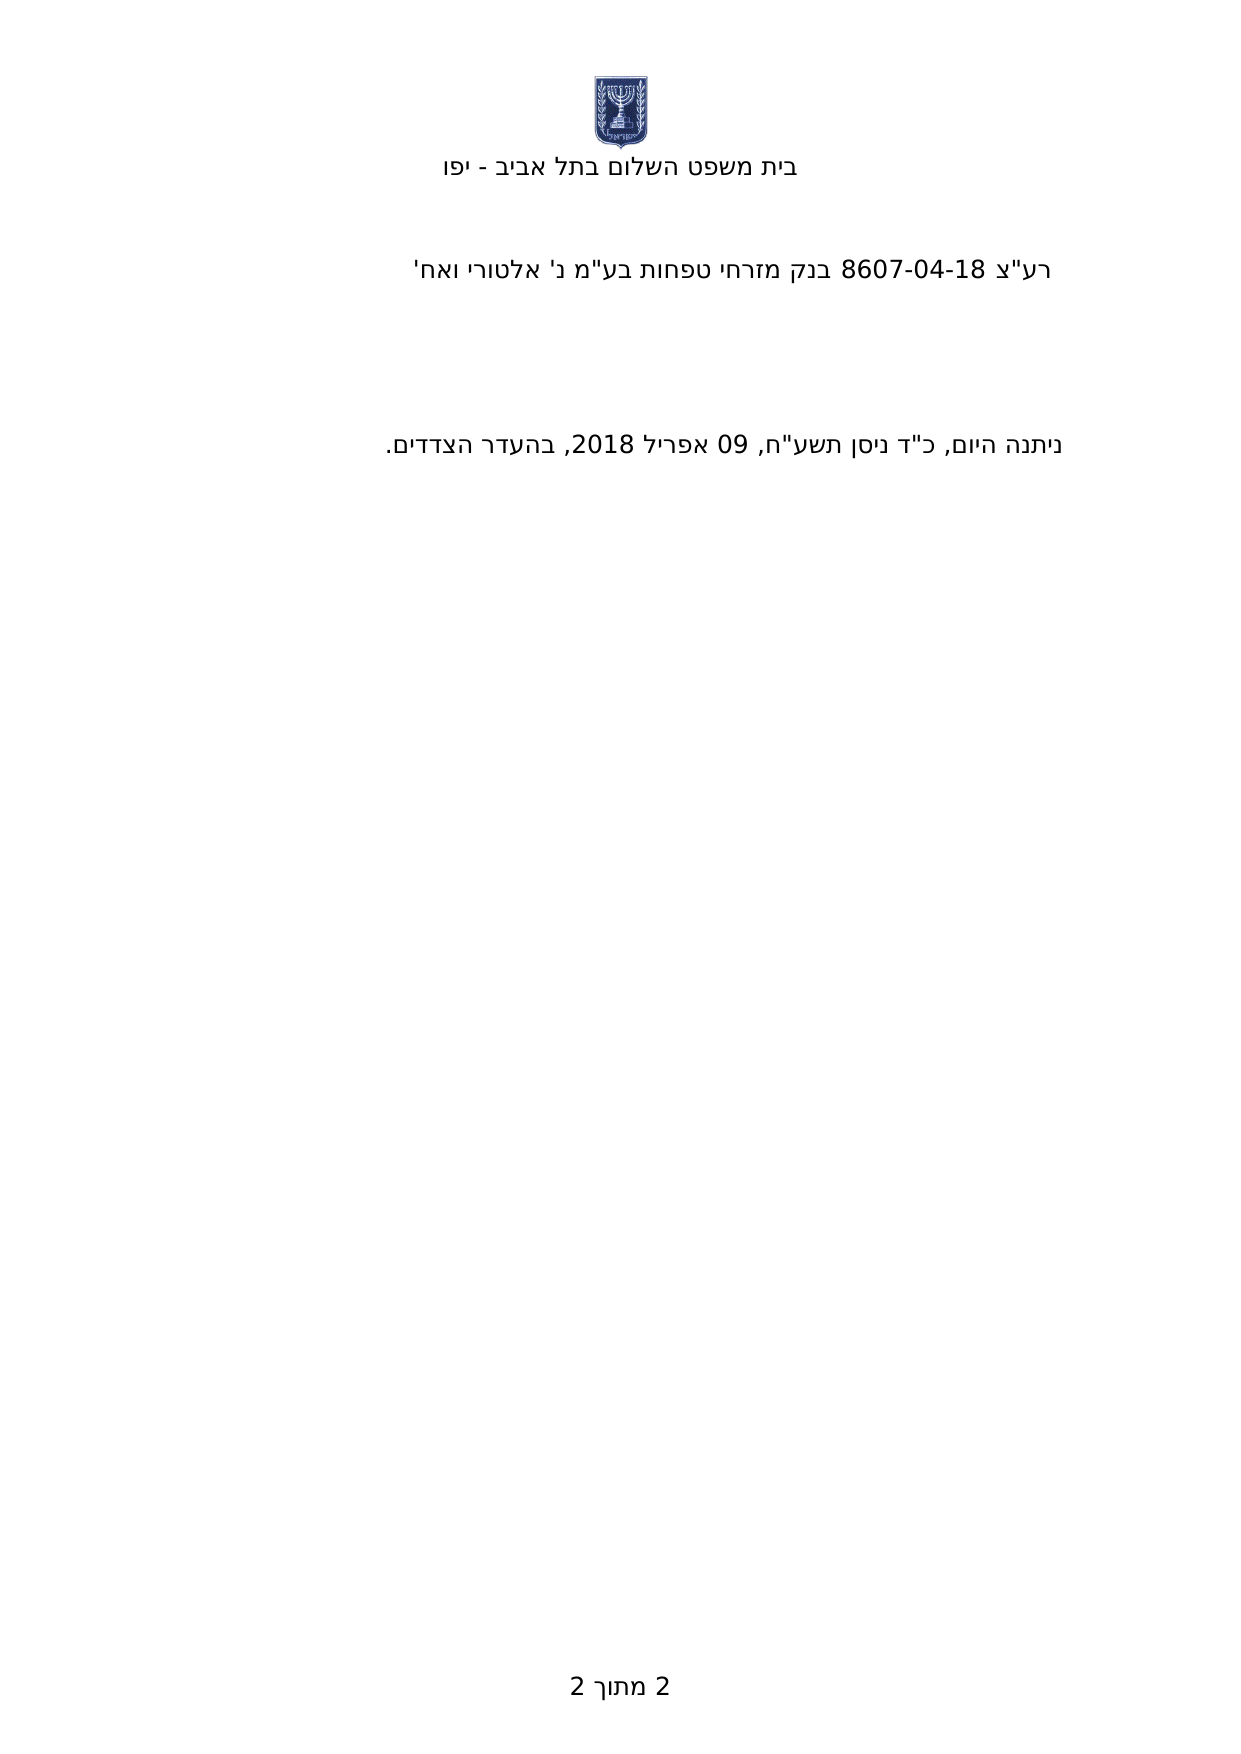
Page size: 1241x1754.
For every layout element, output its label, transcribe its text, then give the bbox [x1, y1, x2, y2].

picture [589, 75, 651, 152]
text ניתנה היום, , , בהעדר הצדדים. [177, 431, 1063, 460]
